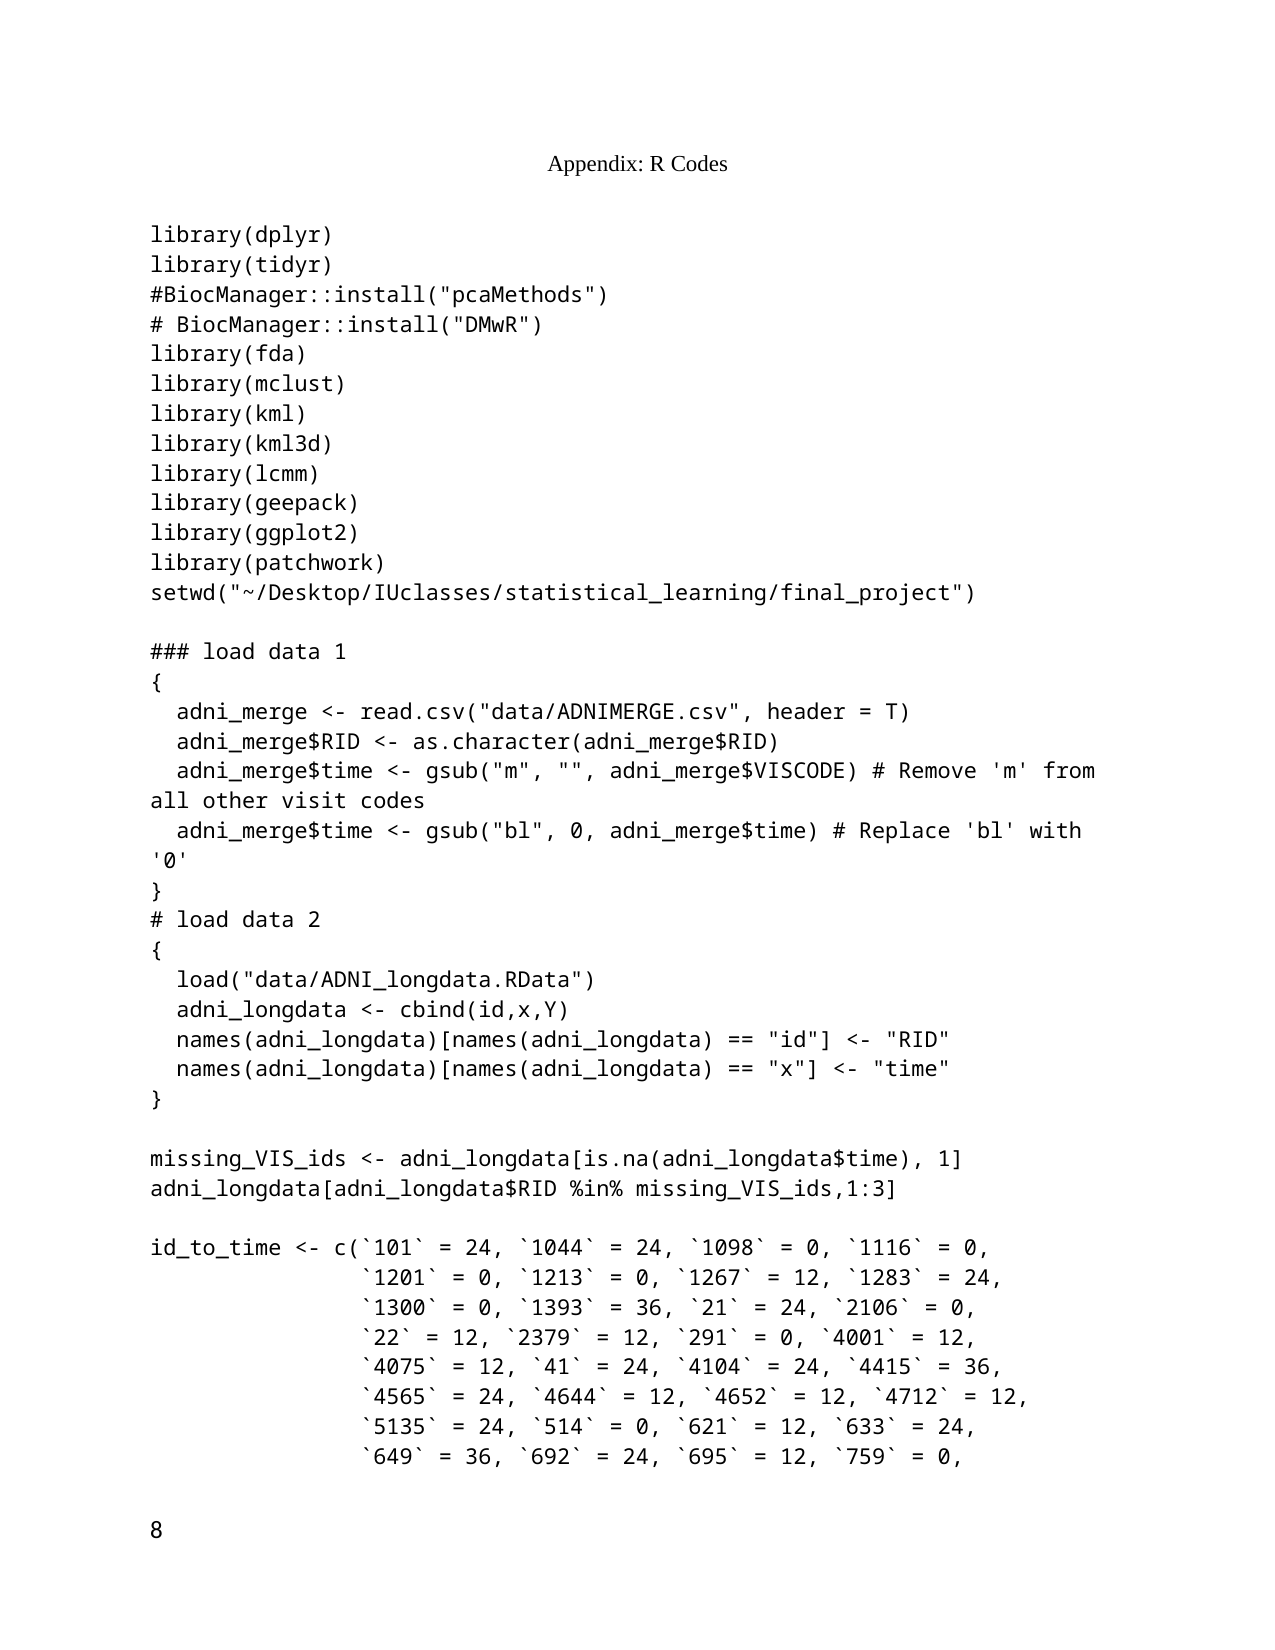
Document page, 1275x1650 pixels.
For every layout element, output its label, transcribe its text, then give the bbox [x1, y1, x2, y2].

text `1300` = 0, `1393` = 36, `21` = 24, `2106` = 0, [150, 1292, 1125, 1322]
text adni_merge$time <- gsub("m", "", adni_merge$VISCODE) # Remove 'm' from all other visit codes [150, 756, 1125, 815]
text # load data 2 [150, 904, 1125, 934]
text `4565` = 24, `4644` = 12, `4652` = 12, `4712` = 12, [150, 1381, 1125, 1411]
text library(tidyr) [150, 249, 1125, 279]
text `649` = 36, `692` = 24, `695` = 12, `759` = 0, [150, 1441, 1125, 1471]
text `22` = 12, `2379` = 12, `291` = 0, `4001` = 12, [150, 1322, 1125, 1351]
text adni_longdata[adni_longdata$RID %in% missing_VIS_ids,1:3] [150, 1173, 1125, 1202]
text adni_merge <- read.csv("data/ADNIMERGE.csv", header = T) [150, 696, 1125, 726]
text Appendix: R Codes [150, 150, 1125, 176]
text library(patchwork) [150, 547, 1125, 577]
text adni_merge$RID <- as.character(adni_merge$RID) [150, 726, 1125, 756]
text adni_longdata <- cbind(id,x,Y) [150, 994, 1125, 1024]
text library(fda) [150, 338, 1125, 368]
text names(adni_longdata)[names(adni_longdata) == "id"] <- "RID" [150, 1024, 1125, 1053]
text # BiocManager::install("DMwR") [150, 309, 1125, 338]
text library(lcmm) [150, 458, 1125, 487]
text adni_merge$time <- gsub("bl", 0, adni_merge$time) # Replace 'bl' with '0' [150, 815, 1125, 875]
text library(ggplot2) [150, 517, 1125, 547]
text names(adni_longdata)[names(adni_longdata) == "x"] <- "time" [150, 1053, 1125, 1083]
text `4075` = 12, `41` = 24, `4104` = 24, `4415` = 36, [150, 1351, 1125, 1381]
text #BiocManager::install("pcaMethods") [150, 279, 1125, 309]
text library(dplyr) [150, 219, 1125, 249]
text } [150, 1083, 1125, 1113]
text id_to_time <- c(`101` = 24, `1044` = 24, `1098` = 0, `1116` = 0, [150, 1232, 1125, 1262]
text } [150, 875, 1125, 904]
text { [150, 934, 1125, 964]
text ### load data 1 [150, 636, 1125, 666]
text library(kml3d) [150, 428, 1125, 458]
text { [150, 666, 1125, 696]
text library(kml) [150, 398, 1125, 428]
text library(geepack) [150, 487, 1125, 517]
text missing_VIS_ids <- adni_longdata[is.na(adni_longdata$time), 1] [150, 1143, 1125, 1173]
text `5135` = 24, `514` = 0, `621` = 12, `633` = 24, [150, 1411, 1125, 1441]
text load("data/ADNI_longdata.RData") [150, 964, 1125, 994]
text setwd("~/Desktop/IUclasses/statistical_learning/final_project") [150, 577, 1125, 607]
text library(mclust) [150, 368, 1125, 398]
text `1201` = 0, `1213` = 0, `1267` = 12, `1283` = 24, [150, 1262, 1125, 1292]
